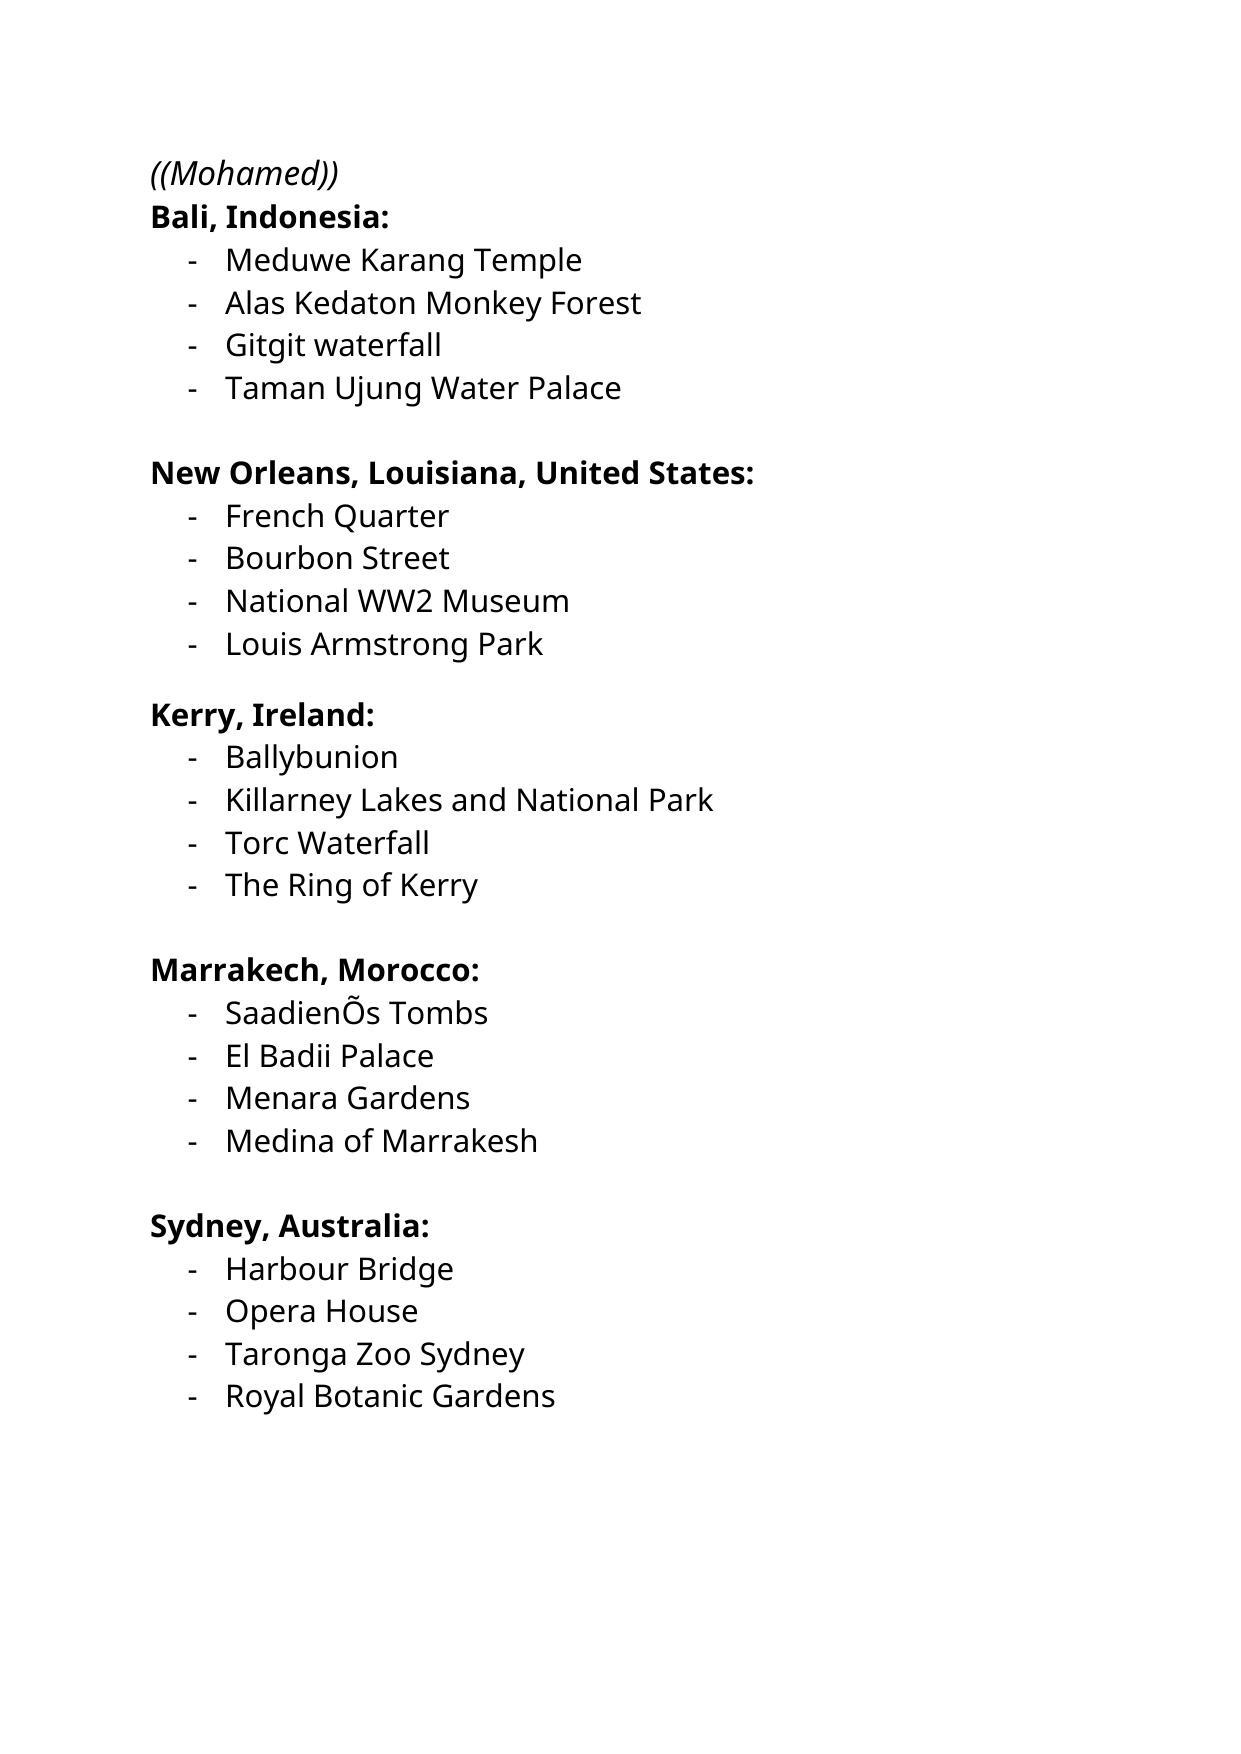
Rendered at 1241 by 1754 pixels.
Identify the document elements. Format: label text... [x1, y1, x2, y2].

text Sydney, Australia: [150, 1204, 1090, 1247]
list Harbour Bridge [187, 1247, 1090, 1289]
list Gitgit waterfall [187, 323, 1090, 366]
list Louis Armstrong Park [187, 621, 1090, 664]
text Bali, Indonesia: [150, 195, 1090, 238]
list Killarney Lakes and National Park [187, 778, 1090, 821]
list Royal Botanic Gardens [187, 1374, 1090, 1417]
list The Ring of Kerry [187, 863, 1090, 906]
list Opera House [187, 1289, 1090, 1332]
list El Badii Palace [187, 1034, 1090, 1076]
list Ballybunion [187, 735, 1090, 778]
list Meduwe Karang Temple [187, 238, 1090, 281]
text New Orleans, Louisiana, United States: [150, 451, 1090, 494]
list Medina of Marrakesh [187, 1119, 1090, 1161]
text Marrakech, Morocco: [150, 948, 1090, 991]
list SaadienÕs Tombs [187, 991, 1090, 1034]
text Kerry, Ireland: [150, 693, 1090, 735]
list French Quarter [187, 494, 1090, 536]
list Taronga Zoo Sydney [187, 1332, 1090, 1374]
list Bourbon Street [187, 536, 1090, 579]
list Taman Ujung Water Palace [187, 366, 1090, 408]
list Menara Gardens [187, 1076, 1090, 1119]
text ((Mohamed)) [150, 150, 1090, 195]
list Torc Waterfall [187, 821, 1090, 863]
list National WW2 Museum [187, 579, 1090, 621]
list Alas Kedaton Monkey Forest [187, 281, 1090, 323]
